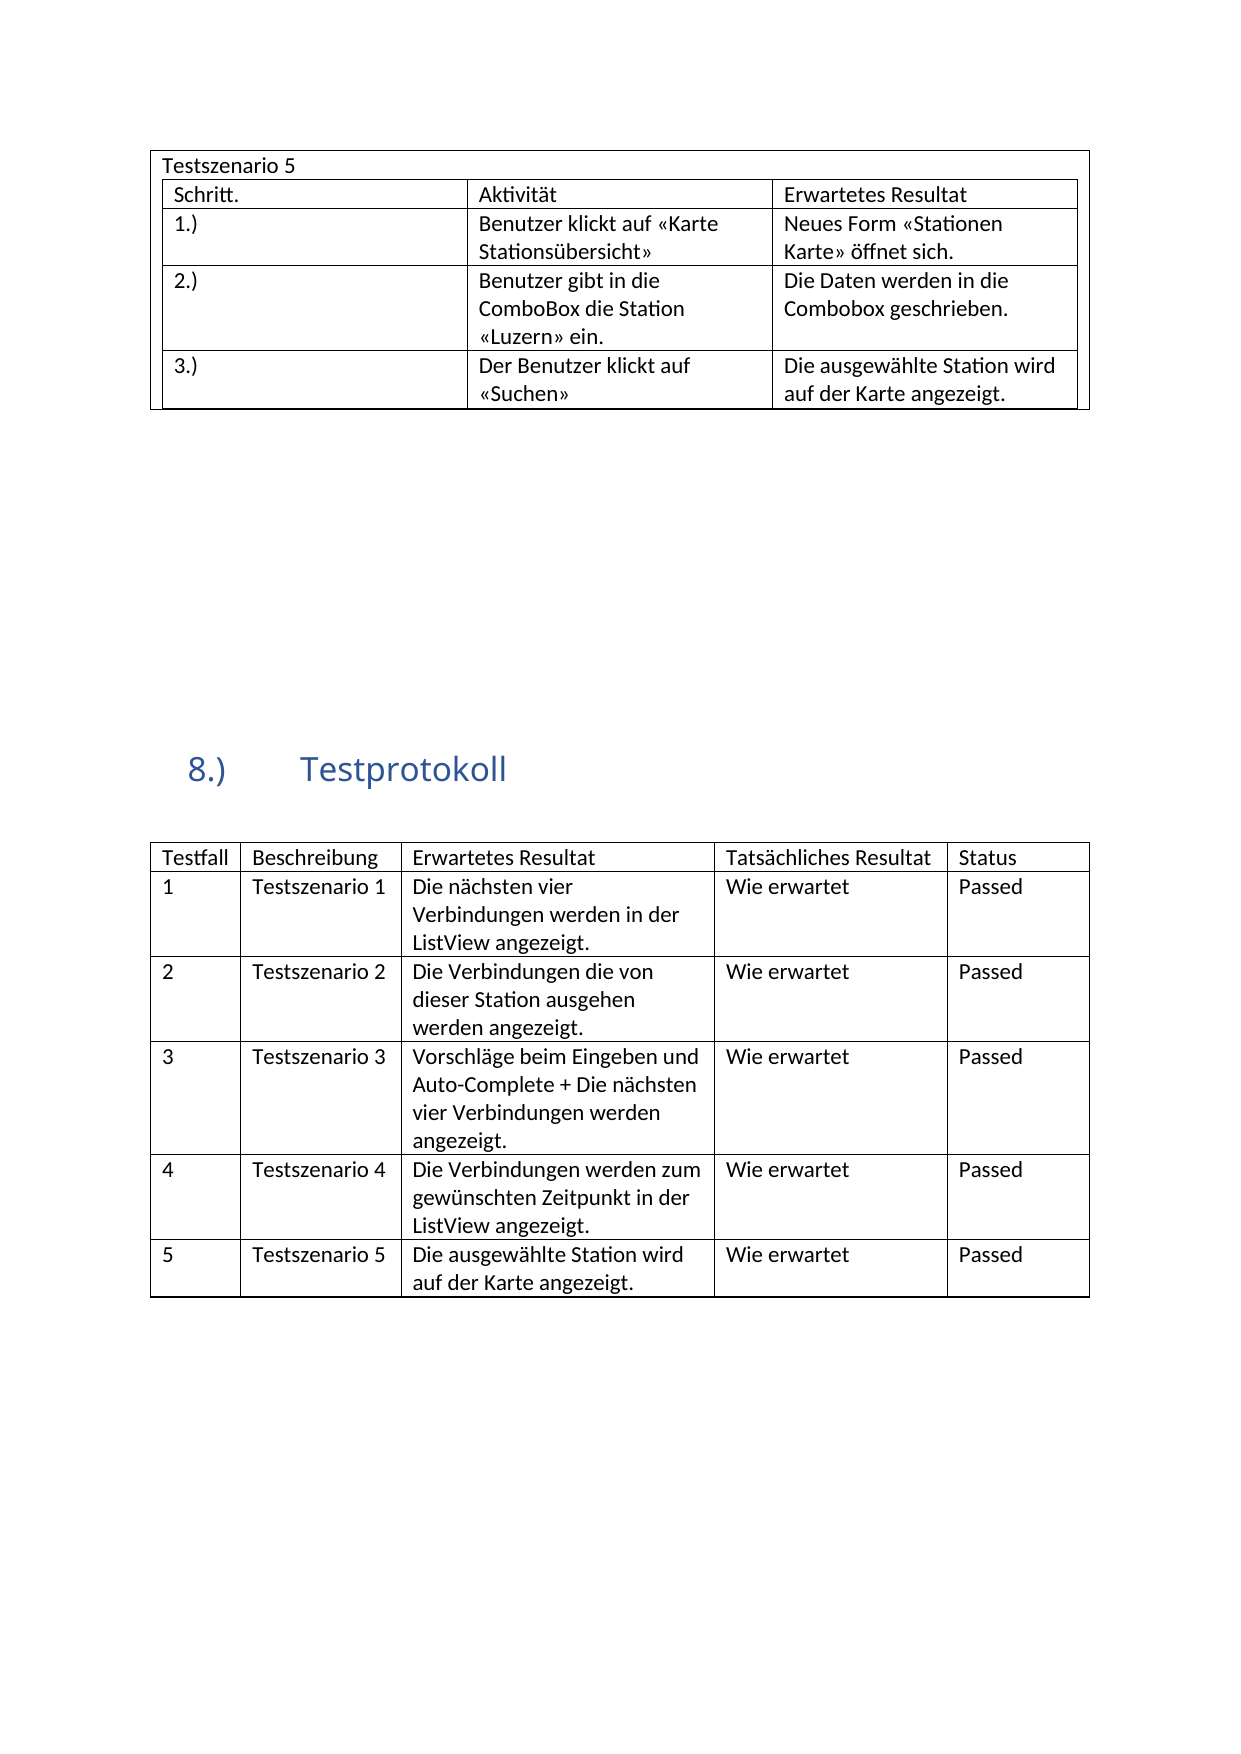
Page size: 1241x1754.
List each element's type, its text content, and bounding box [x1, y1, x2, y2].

table_cell 1 [151, 872, 240, 956]
table_cell Vorschläge beim Eingeben und Auto-Complete + Die nächsten vier Verbindungen werden angezeigt. [402, 1042, 714, 1154]
table_cell Wie erwartet [715, 1155, 947, 1239]
table_cell Passed [948, 1042, 1089, 1154]
table_cell Passed [948, 872, 1089, 956]
table_cell Testszenario 4 [241, 1155, 401, 1239]
table_cell Wie erwartet [715, 872, 947, 956]
table_cell 5 [151, 1240, 240, 1296]
table_cell 4 [151, 1155, 240, 1239]
table_cell Die ausgewählte Station wird auf der Karte angezeigt. [402, 1240, 714, 1296]
table_cell Passed [948, 1155, 1089, 1239]
table_cell 2 [151, 957, 240, 1041]
table_header Status [948, 843, 1089, 871]
table_cell Die Verbindungen werden zum gewünschten Zeitpunkt in der ListView angezeigt. [402, 1155, 714, 1239]
table_cell Testszenario 1 [241, 872, 401, 956]
table_cell Wie erwartet [715, 1240, 947, 1296]
table_header Tatsächliches Resultat [715, 843, 947, 871]
table_header Erwartetes Resultat [402, 843, 714, 871]
table_cell Testszenario 3 [241, 1042, 401, 1154]
table_header Beschreibung [241, 843, 401, 871]
table_cell Wie erwartet [715, 1042, 947, 1154]
table_cell Passed [948, 1240, 1089, 1296]
table_header Testfall [151, 843, 240, 871]
table_cell Testszenario 5 [241, 1240, 401, 1296]
subtitle Testprotokoll [187, 746, 1090, 791]
table_cell Testszenario 2 [241, 957, 401, 1041]
table_cell 3 [151, 1042, 240, 1154]
table_cell Die Verbindungen die von dieser Station ausgehen werden angezeigt. [402, 957, 714, 1041]
table_cell Passed [948, 957, 1089, 1041]
table_header Testszenario 5 [151, 151, 1089, 408]
table_cell Wie erwartet [715, 957, 947, 1041]
table_cell Die nächsten vier Verbindungen werden in der ListView angezeigt. [402, 872, 714, 956]
